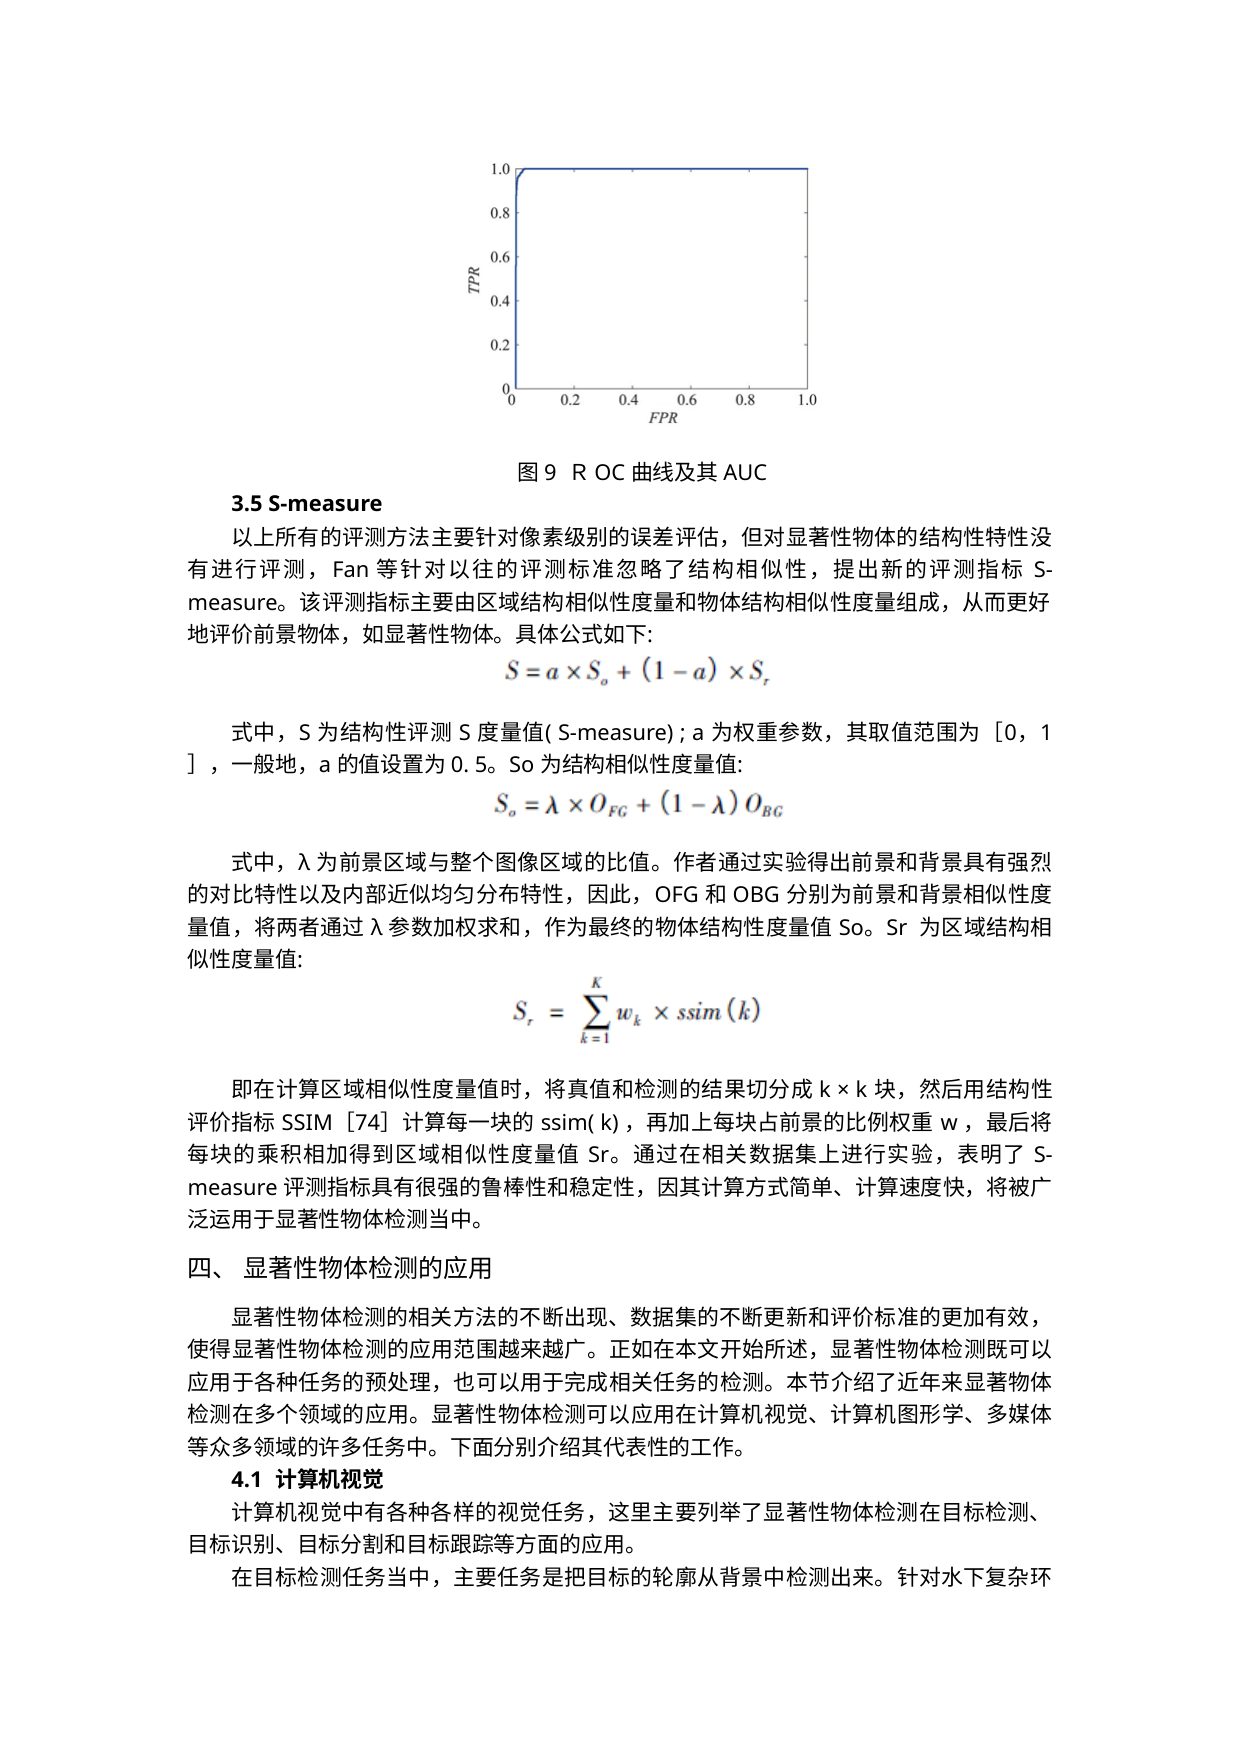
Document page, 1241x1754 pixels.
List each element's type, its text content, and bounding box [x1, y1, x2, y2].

text 3.5 S-measure [187, 487, 1053, 519]
text 四、 显著性物体检测的应用 [187, 1234, 1053, 1299]
text 4.1 计算机视觉 [187, 1462, 1053, 1494]
picture [467, 162, 817, 428]
text 图 9 ＲOC 曲线及其 AUC [187, 454, 1053, 487]
text 显著性物体检测的相关方法的不断出现、数据集的不断更新和评价标准的更加有效，使得显著性物体检测的应用范围越来越广。正如在本文开始所述，显著性物体检测既可以应用于各种任务的预处理，也可以用于完成相关任务的检测。本节介绍了近年来显著物体检测在多个领域的应用。显著性物体检测可以应用在计算机视觉、计算机图形学、多媒体等众多领域的许多任务中。下面分别介绍其代表性的工作。 [187, 1299, 1053, 1462]
text 以上所有的评测方法主要针对像素级别的误差评估，但对显著性物体的结构性特性没有进行评测，Fan等针对以往的评测标准忽略了结构相似性，提出新的评测指标 S-measure。该评测指标主要由区域结构相似性度量和物体结构相似性度量组成，从而更好地评价前景物体，如显著性物体。具体公式如下: [187, 519, 1053, 649]
picture [498, 649, 786, 692]
text 式中，S 为结构性评测 S 度量值( S-measure) ; a 为权重参数，其取值范围为［0，1 ］，一般地，a 的值设置为0. 5。So 为结构相似性度量值: [187, 714, 1053, 779]
text 式中，λ 为前景区域与整个图像区域的比值。作者通过实验得出前景和背景具有强烈的对比特性以及内部近似均匀分布特性，因此，OFG 和 OBG 分别为前景和背景相似性度量值，将两者通过 λ 参数加权求和，作为最终的物体结构性度量值 So。Sr 为区域结构相似性度量值: [187, 844, 1053, 974]
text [187, 1559, 1053, 1592]
text 计算机视觉中有各种各样的视觉任务，这里主要列举了显著性物体检测在目标检测、目标识别、目标分割和目标跟踪等方面的应用。 [187, 1494, 1053, 1559]
picture [506, 974, 778, 1048]
picture [481, 779, 803, 828]
text 即在计算区域相似性度量值时，将真值和检测的结果切分成 k × k 块，然后用结构性评价指标 SSIM［74］计算每一块的 ssim( k) ，再加上每块占前景的比例权重 w ，最后将每块的乘积相加得到区域相似性度量值 Sr。通过在相关数据集上进行实验，表明了 S-measure 评测指标具有很强的鲁棒性和稳定性，因其计算方式简单、计算速度快，将被广泛运用于显著性物体检测当中。 [187, 1072, 1053, 1234]
